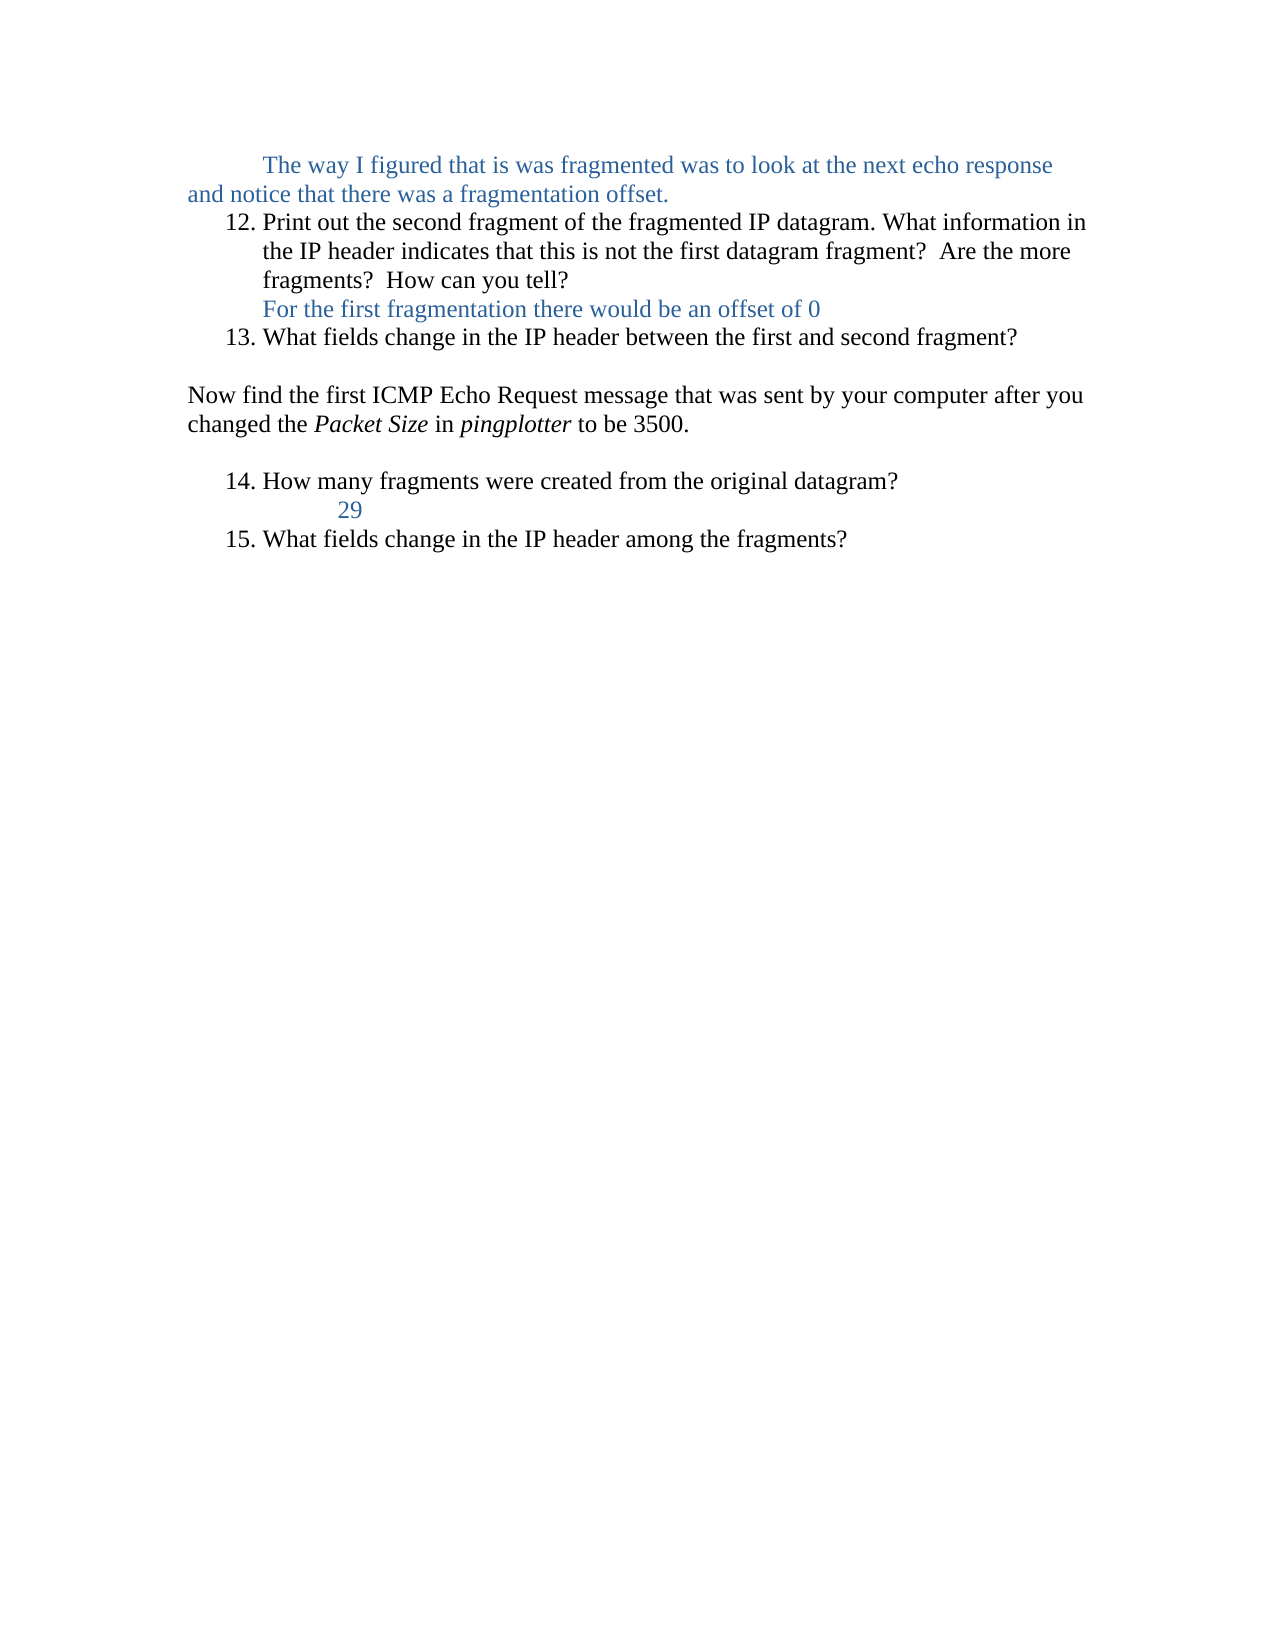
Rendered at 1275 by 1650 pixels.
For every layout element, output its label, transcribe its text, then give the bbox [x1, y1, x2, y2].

text The way I figured that is was fragmented was to look at the next echo response and notice that there was a fragmentation offset. [187, 150, 1087, 207]
text For the first fragmentation there would be an offset of 0 [187, 294, 1087, 322]
list What fields change in the IP header between the first and second fragment? [225, 322, 1087, 351]
list 29 [337, 495, 1087, 524]
text Now find the first ICMP Echo Request message that was sent by your computer after you changed the Packet Size in pingplotter to be 3500. [187, 380, 1087, 437]
list What fields change in the IP header among the fragments? [225, 524, 1087, 552]
list How many fragments were created from the original datagram? [225, 466, 1087, 495]
list Print out the second fragment of the fragmented IP datagram. What information in the IP header indicates that this is not the first datagram fragment? Are the more fragments? How can you tell? [225, 207, 1087, 294]
